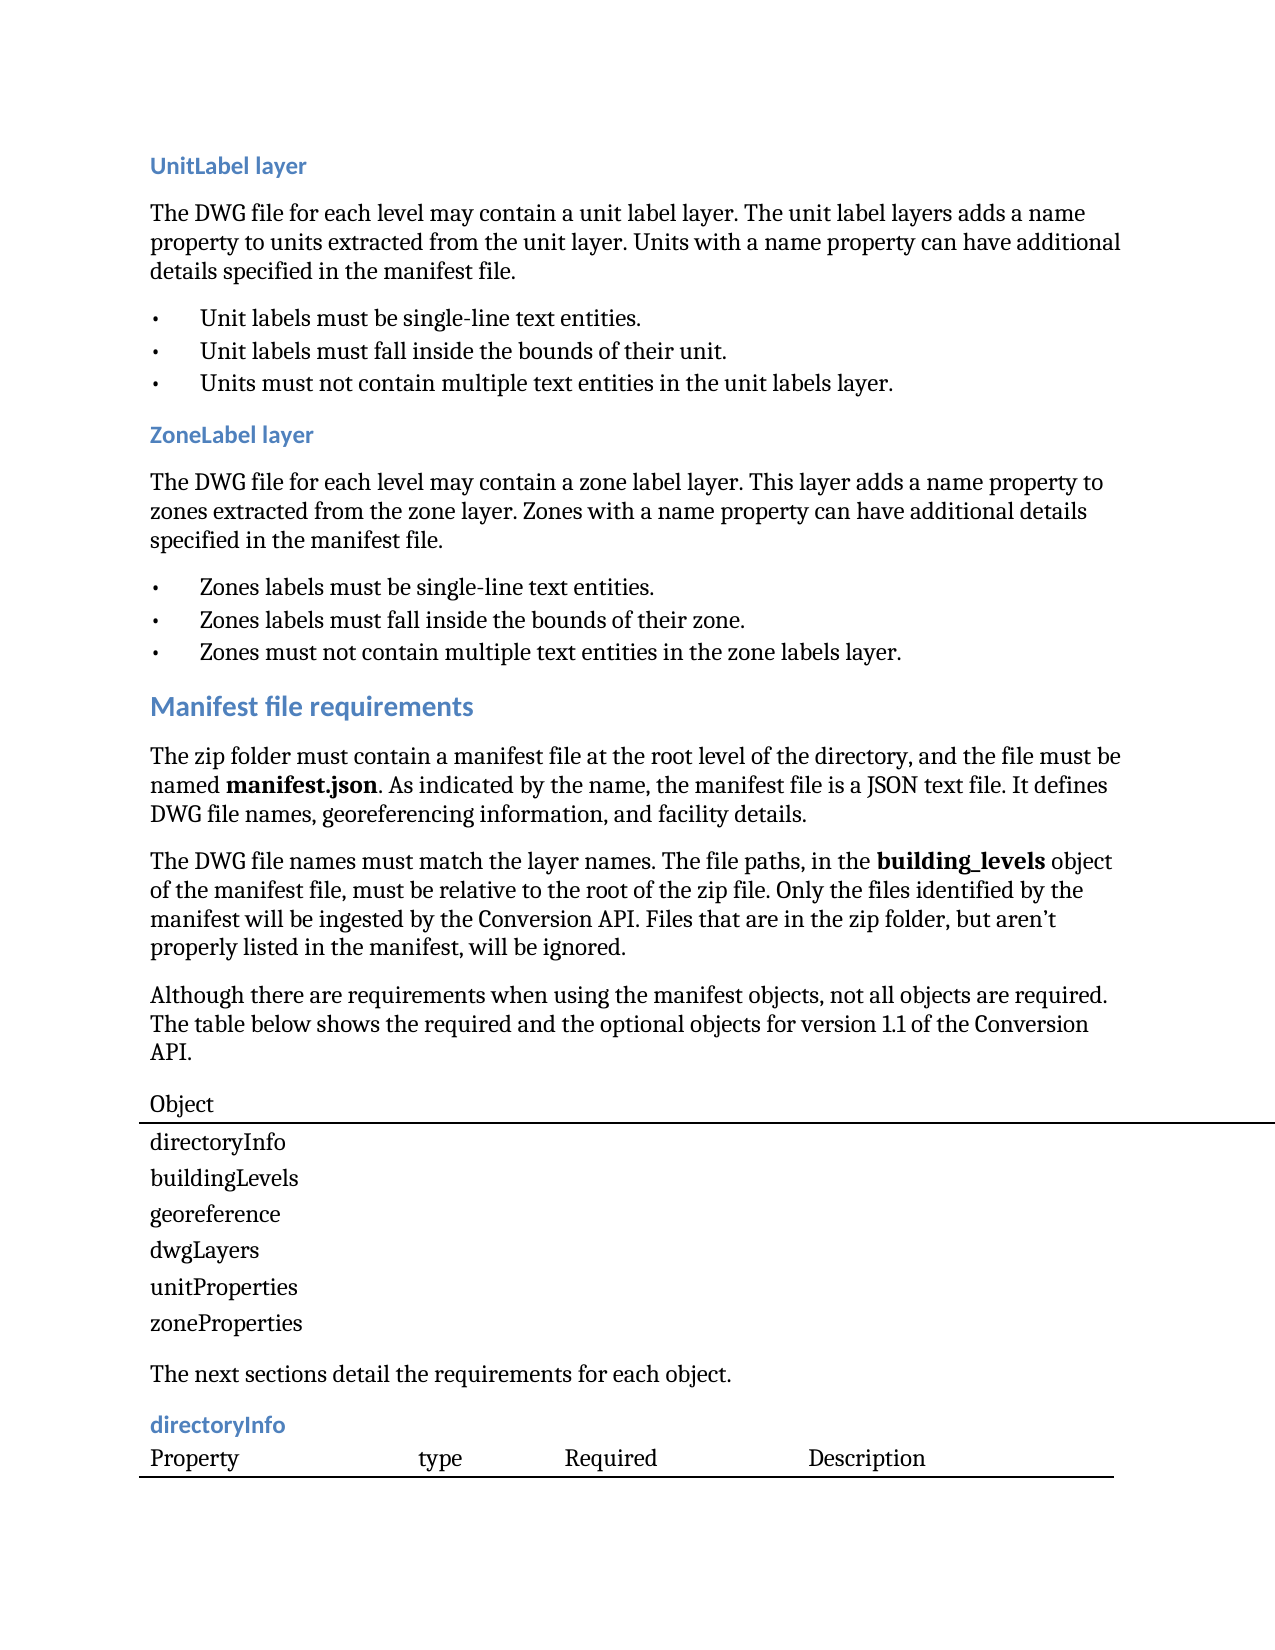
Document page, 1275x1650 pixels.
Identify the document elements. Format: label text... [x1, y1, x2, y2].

table_cell directoryInfo [139, 1124, 1275, 1160]
table_header Object [139, 1086, 1275, 1122]
table_header Required [553, 1440, 797, 1476]
list Unit labels must be single-line text entities. [150, 304, 1125, 333]
table_cell buildingLevels [139, 1160, 1275, 1196]
table_header type [407, 1440, 553, 1476]
subtitle directoryInfo [150, 1409, 1125, 1440]
subtitle Manifest file requirements [150, 688, 1125, 723]
text The DWG file for each level may contain a unit label layer. The unit label layers adds a name property to units extracted from the unit layer. Units with a name property can have additional details specified in the manifest file. [150, 199, 1125, 286]
text The next sections detail the requirements for each object. [150, 1360, 1125, 1389]
table_cell georeference [139, 1196, 1275, 1232]
subtitle UnitLabel layer [150, 150, 1125, 181]
table_cell dwgLayers [139, 1233, 1275, 1269]
list Zones labels must fall inside the bounds of their zone. [150, 606, 1125, 634]
subtitle ZoneLabel layer [150, 419, 1125, 449]
text The DWG file names must match the layer names. The file paths, in the building_levels object of the manifest file, must be relative to the root of the zip file. Only the files identified by the manifest will be ingested by the Conversion API. Files that are in the zip folder, but aren’t properly listed in the manifest, will be ignored. [150, 847, 1125, 962]
text The DWG file for each level may contain a zone label layer. This layer adds a name property to zones extracted from the zone layer. Zones with a name property can have additional details specified in the manifest file. [150, 468, 1125, 554]
table_header Property [139, 1440, 407, 1476]
text The zip folder must contain a manifest file at the root level of the directory, and the file must be named manifest.json. As indicated by the name, the manifest file is a JSON text file. It defines DWG file names, georeferencing information, and facility details. [150, 742, 1125, 828]
table_cell zoneProperties [139, 1305, 1275, 1341]
text Although there are requirements when using the manifest objects, not all objects are required. The table below shows the required and the optional objects for version 1.1 of the Conversion API. [150, 981, 1125, 1067]
list Zones must not contain multiple text entities in the zone labels layer. [150, 638, 1125, 667]
list Units must not contain multiple text entities in the unit labels layer. [150, 369, 1125, 398]
table_header Description [797, 1440, 1114, 1476]
list Zones labels must be single-line text entities. [150, 573, 1125, 602]
table_cell unitProperties [139, 1269, 1275, 1305]
list Unit labels must fall inside the bounds of their unit. [150, 337, 1125, 366]
